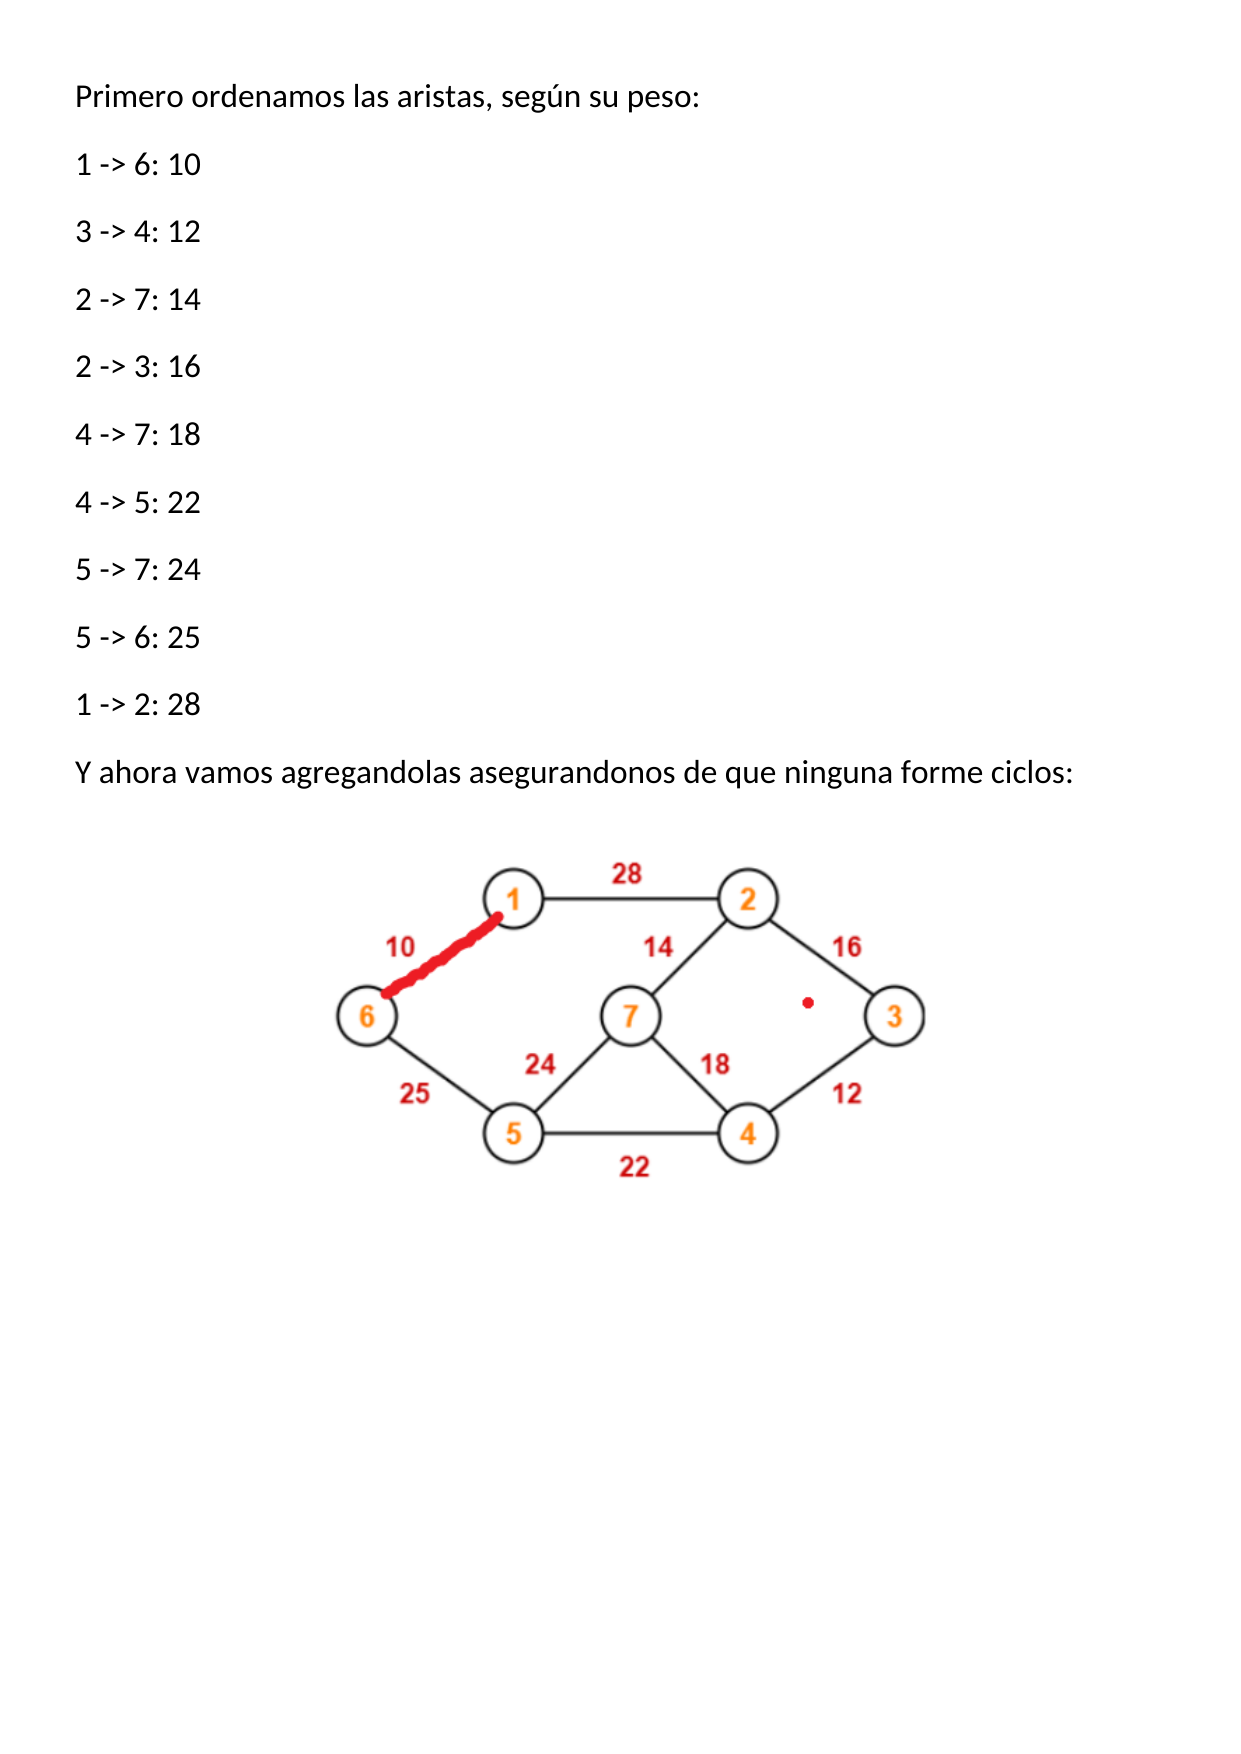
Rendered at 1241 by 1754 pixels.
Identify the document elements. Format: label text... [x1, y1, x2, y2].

text 5 -> 6: 25 [75, 616, 1165, 657]
text 2 -> 7: 14 [75, 278, 1165, 318]
text 4 -> 7: 18 [75, 413, 1165, 454]
picture [265, 818, 975, 1244]
text Y ahora vamos agregandolas asegurandonos de que ninguna forme ciclos: [75, 751, 1165, 792]
text 5 -> 7: 24 [75, 548, 1165, 589]
text 4 -> 5: 22 [75, 481, 1165, 521]
text Primero ordenamos las aristas, según su peso: [75, 75, 1165, 116]
text 2 -> 3: 16 [75, 345, 1165, 386]
text 1 -> 2: 28 [75, 683, 1165, 724]
text 1 -> 6: 10 [75, 143, 1165, 183]
text 3 -> 4: 12 [75, 210, 1165, 251]
